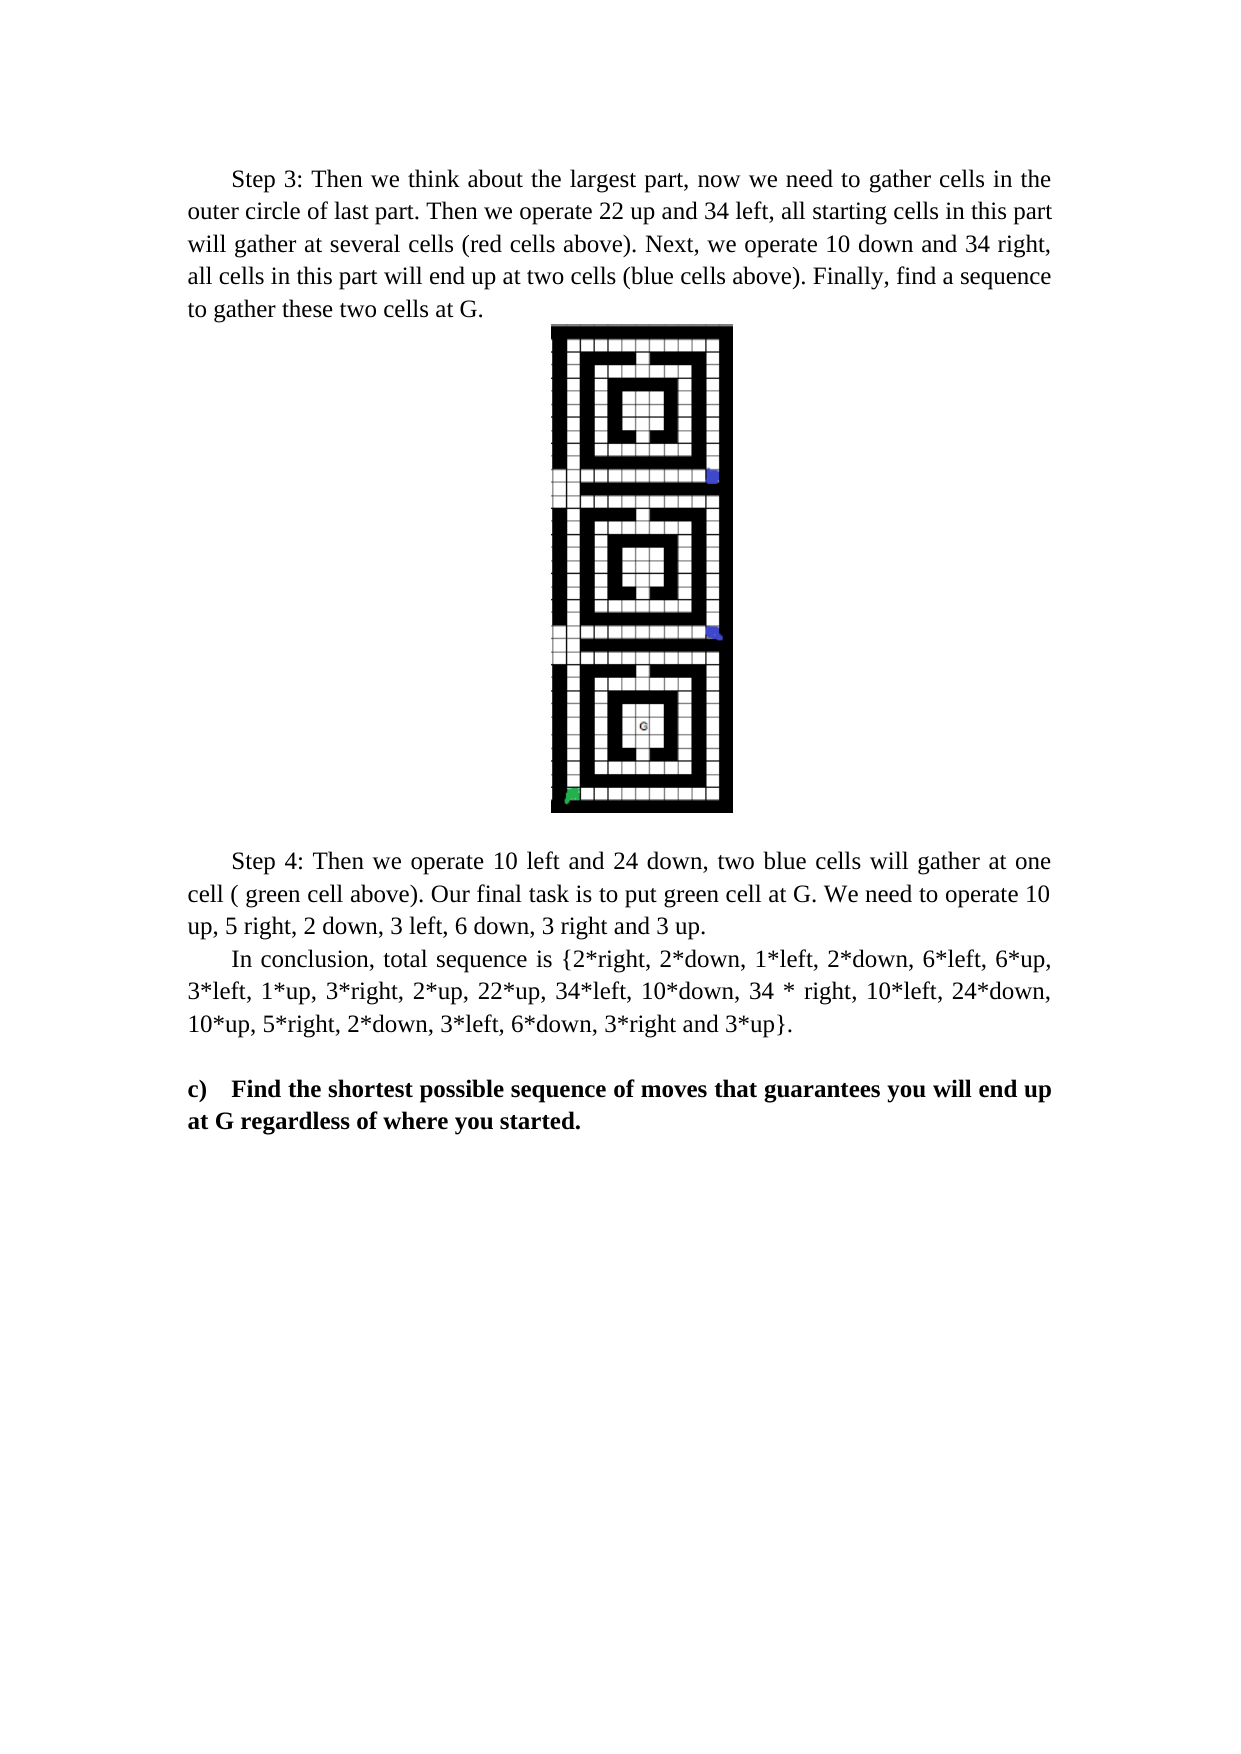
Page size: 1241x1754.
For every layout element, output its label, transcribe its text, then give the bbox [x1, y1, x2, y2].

list In conclusion, total sequence is {2*right, 2*down, 1*left, 2*down, 6*left, 6*up, 3*left, 1*up, 3*right, 2*up, 22*up, 34*left, 10*down, 34 * right, 10*left, 24*down, 10*up, 5*right, 2*down, 3*left, 6*down, 3*right and 3*up}. [187, 942, 1053, 1039]
list Step 4: Then we operate 10 left and 24 down, two blue cells will gather at one cell ( green cell above). Our final task is to put green cell at G. We need to operate 10 up, 5 right, 2 down, 3 left, 6 down, 3 right and 3 up. [187, 844, 1053, 942]
picture [551, 324, 733, 813]
list Find the shortest possible sequence of moves that guarantees you will end up at G regardless of where you started. [187, 1072, 1053, 1137]
list Step 3: Then we think about the largest part, now we need to gather cells in the outer circle of last part. Then we operate 22 up and 34 left, all starting cells in this part will gather at several cells (red cells above). Next, we operate 10 down and 34 right, all cells in this part will end up at two cells (blue cells above). Finally, find a sequence to gather these two cells at G. [187, 162, 1053, 324]
